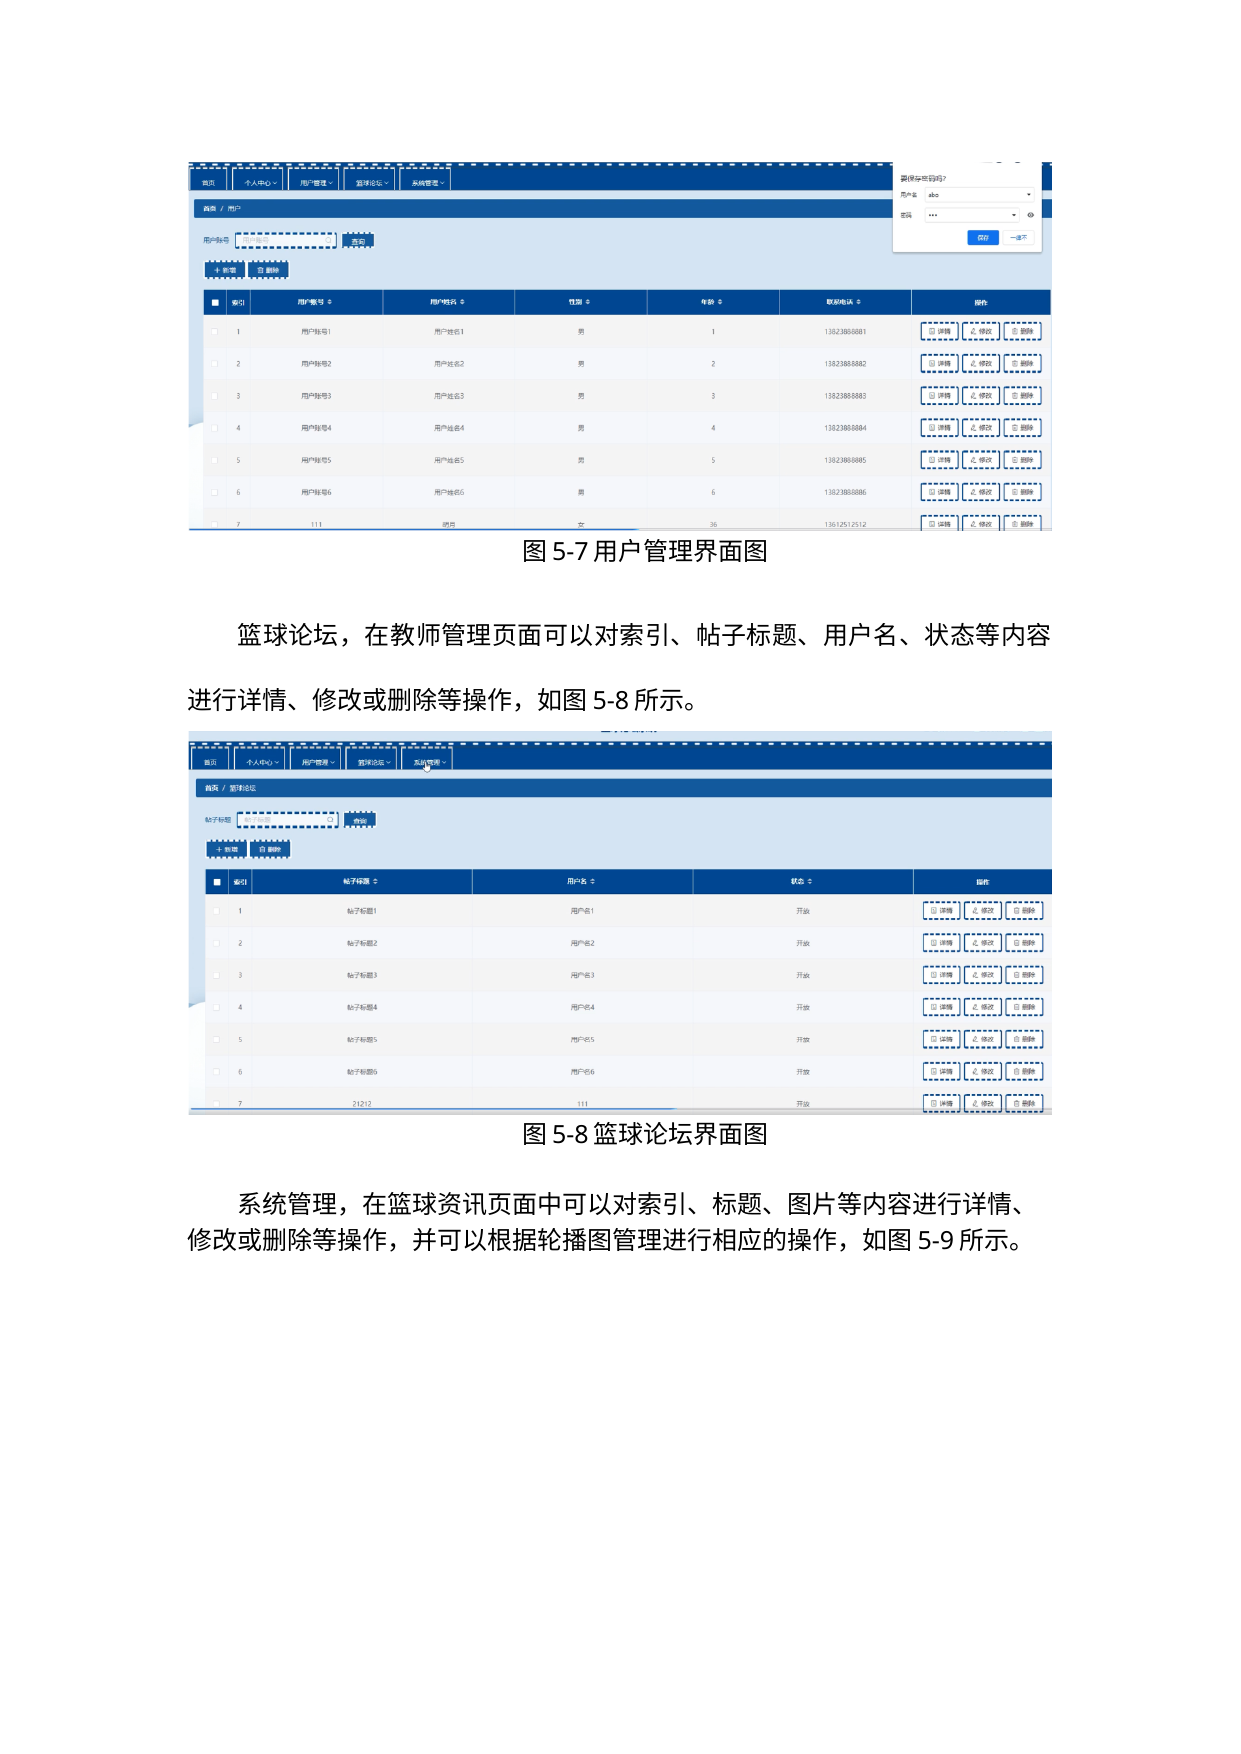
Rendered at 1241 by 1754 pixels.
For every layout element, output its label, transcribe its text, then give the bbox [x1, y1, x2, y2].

text 图5-8篮球论坛界面图 [187, 1114, 1053, 1151]
text 系统管理，在篮球资讯页面中可以对索引、标题、图片等内容进行详情、修改或删除等操作，并可以根据轮播图管理进行相应的操作，如图5-9所示。 [187, 1184, 1053, 1257]
picture [188, 731, 1052, 1115]
text 图5-7用户管理界面图 [187, 531, 1053, 567]
picture [188, 162, 1052, 531]
text 篮球论坛，在教师管理页面可以对索引、帖子标题、用户名、状态等内容进行详情、修改或删除等操作，如图5-8所示。 [187, 601, 1053, 731]
